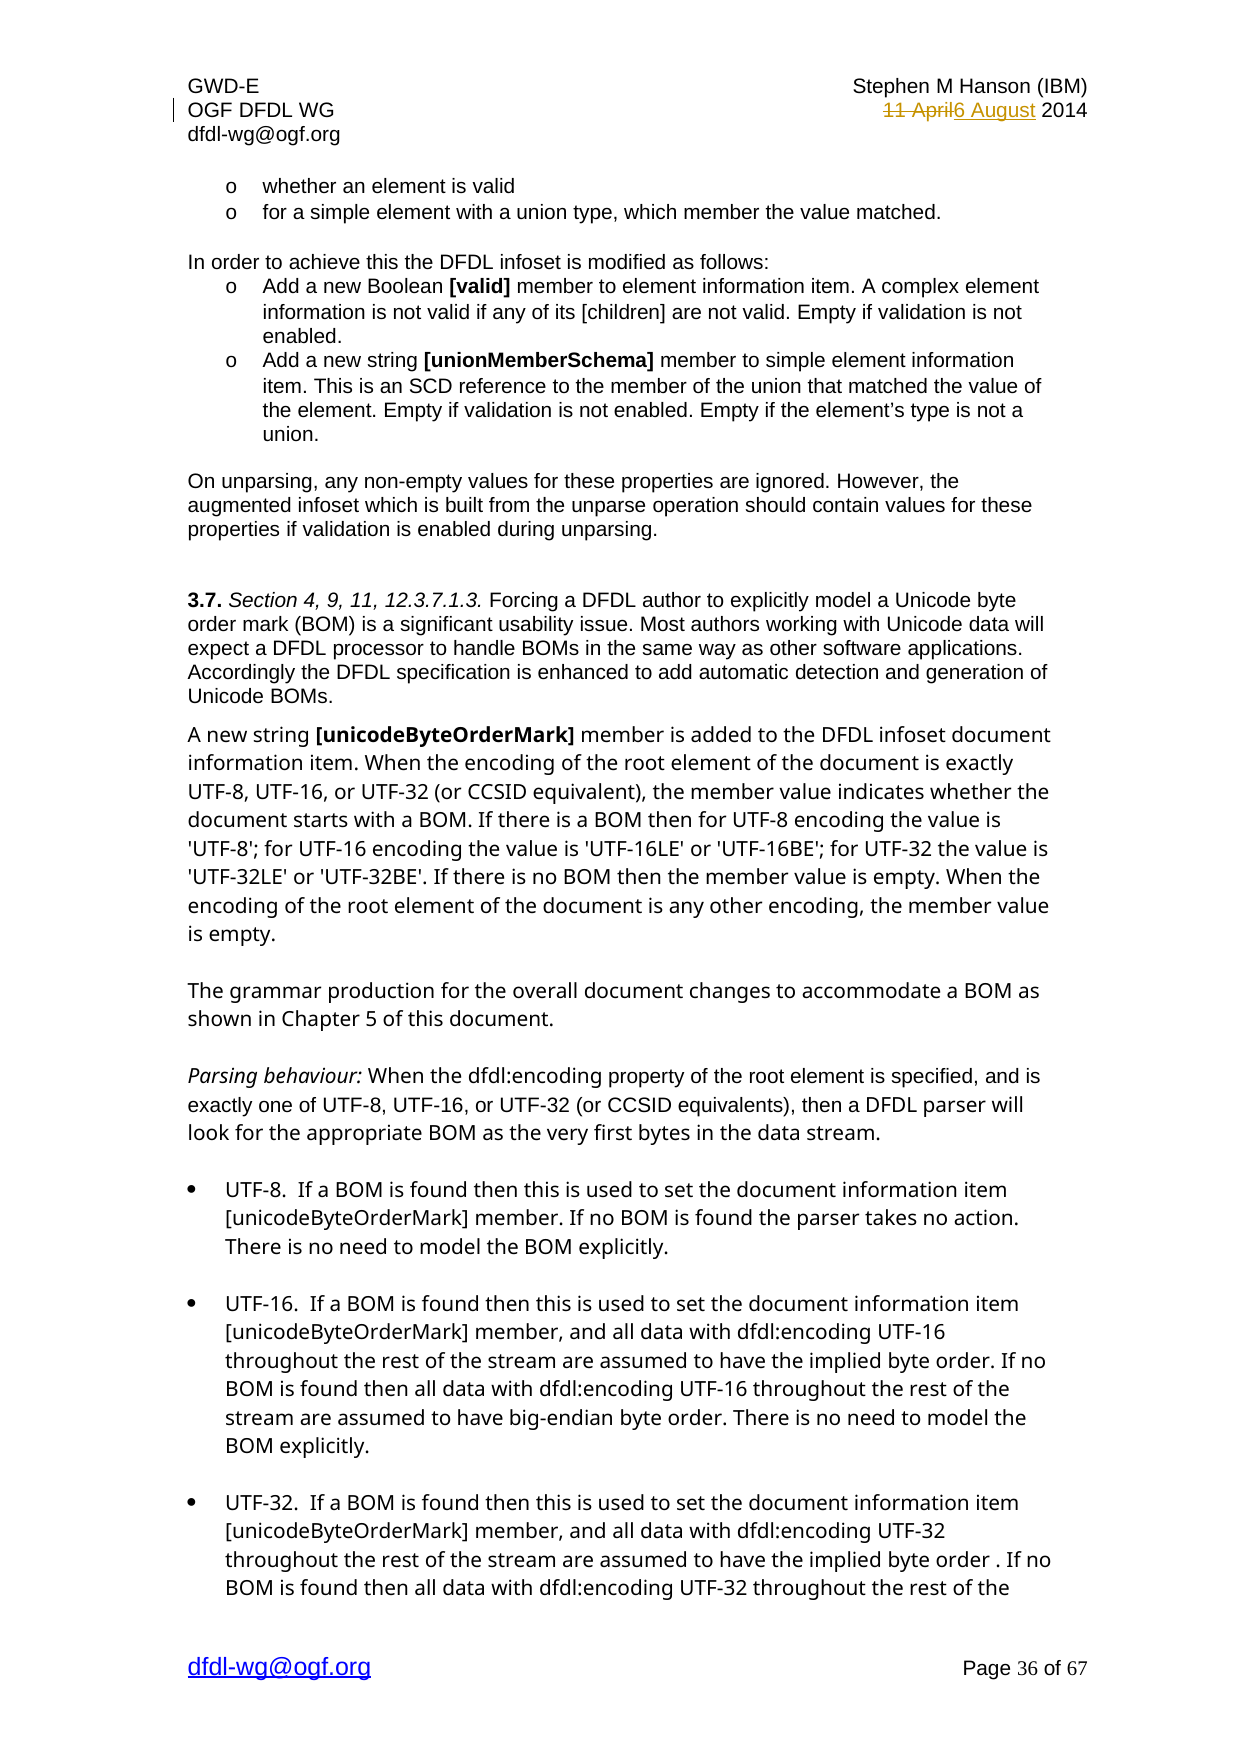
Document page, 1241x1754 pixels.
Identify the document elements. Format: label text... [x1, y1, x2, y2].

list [187, 1488, 1053, 1602]
list Add a new string [unionMemberSchema] member to simple element information item. This is an SCD reference to the member of the union that matched the value of the element. Empty if validation is not enabled. Empty if the element’s type is not a union. [225, 348, 1053, 445]
text In order to achieve this the DFDL infoset is modified as follows: [187, 250, 1053, 274]
list UTF-16. If a BOM is found then this is used to set the document information item [unicodeByteOrderMark] member, and all data with dfdl:encoding UTF-16 throughout the rest of the stream are assumed to have the implied byte order. If no BOM is found then all data with dfdl:encoding UTF-16 throughout the rest of the stream are assumed to have big-endian byte order. There is no need to model the BOM explicitly. [187, 1289, 1053, 1459]
list Add a new Boolean [valid] member to element information item. A complex element information is not valid if any of its [children] are not valid. Empty if validation is not enabled. [225, 274, 1053, 348]
text On unparsing, any non-empty values for these properties are ignored. However, the augmented infoset which is built from the unparse operation should contain values for these properties if validation is enabled during unparsing. [187, 469, 1053, 541]
list UTF-8. If a BOM is found then this is used to set the document information item [unicodeByteOrderMark] member. If no BOM is found the parser takes no action. There is no need to model the BOM explicitly. [187, 1175, 1053, 1260]
text 3.7. Section 4, 9, 11, 12.3.7.1.3. Forcing a DFDL author to explicitly model a Unicode byte order mark (BOM) is a significant usability issue. Most authors working with Unicode data will expect a DFDL processor to handle BOMs in the same way as other software applications. Accordingly the DFDL specification is enhanced to add automatic detection and generation of Unicode BOMs. [187, 588, 1053, 708]
text A new string [unicodeByteOrderMark] member is added to the DFDL infoset document information item. When the encoding of the root element of the document is exactly UTF-8, UTF-16, or UTF-32 (or CCSID equivalent), the member value indicates whether the document starts with a BOM. If there is a BOM then for UTF-8 encoding the value is 'UTF-8'; for UTF-16 encoding the value is 'UTF-16LE' or 'UTF-16BE'; for UTF-32 the value is 'UTF-32LE' or 'UTF-32BE'. If there is no BOM then the member value is empty. When the encoding of the root element of the document is any other encoding, the member value is empty. [187, 720, 1053, 948]
list whether an element is valid [225, 174, 1053, 200]
text The grammar production for the overall document changes to accommodate a BOM as shown in Chapter 5 of this document. [187, 976, 1053, 1033]
text Parsing behaviour: When the dfdl:encoding property of the root element is specified, and is exactly one of UTF-8, UTF-16, or UTF-32 (or CCSID equivalents), then a DFDL parser will look for the appropriate BOM as the very first bytes in the data stream. [187, 1061, 1053, 1147]
list for a simple element with a union type, which member the value matched. [225, 200, 1053, 226]
